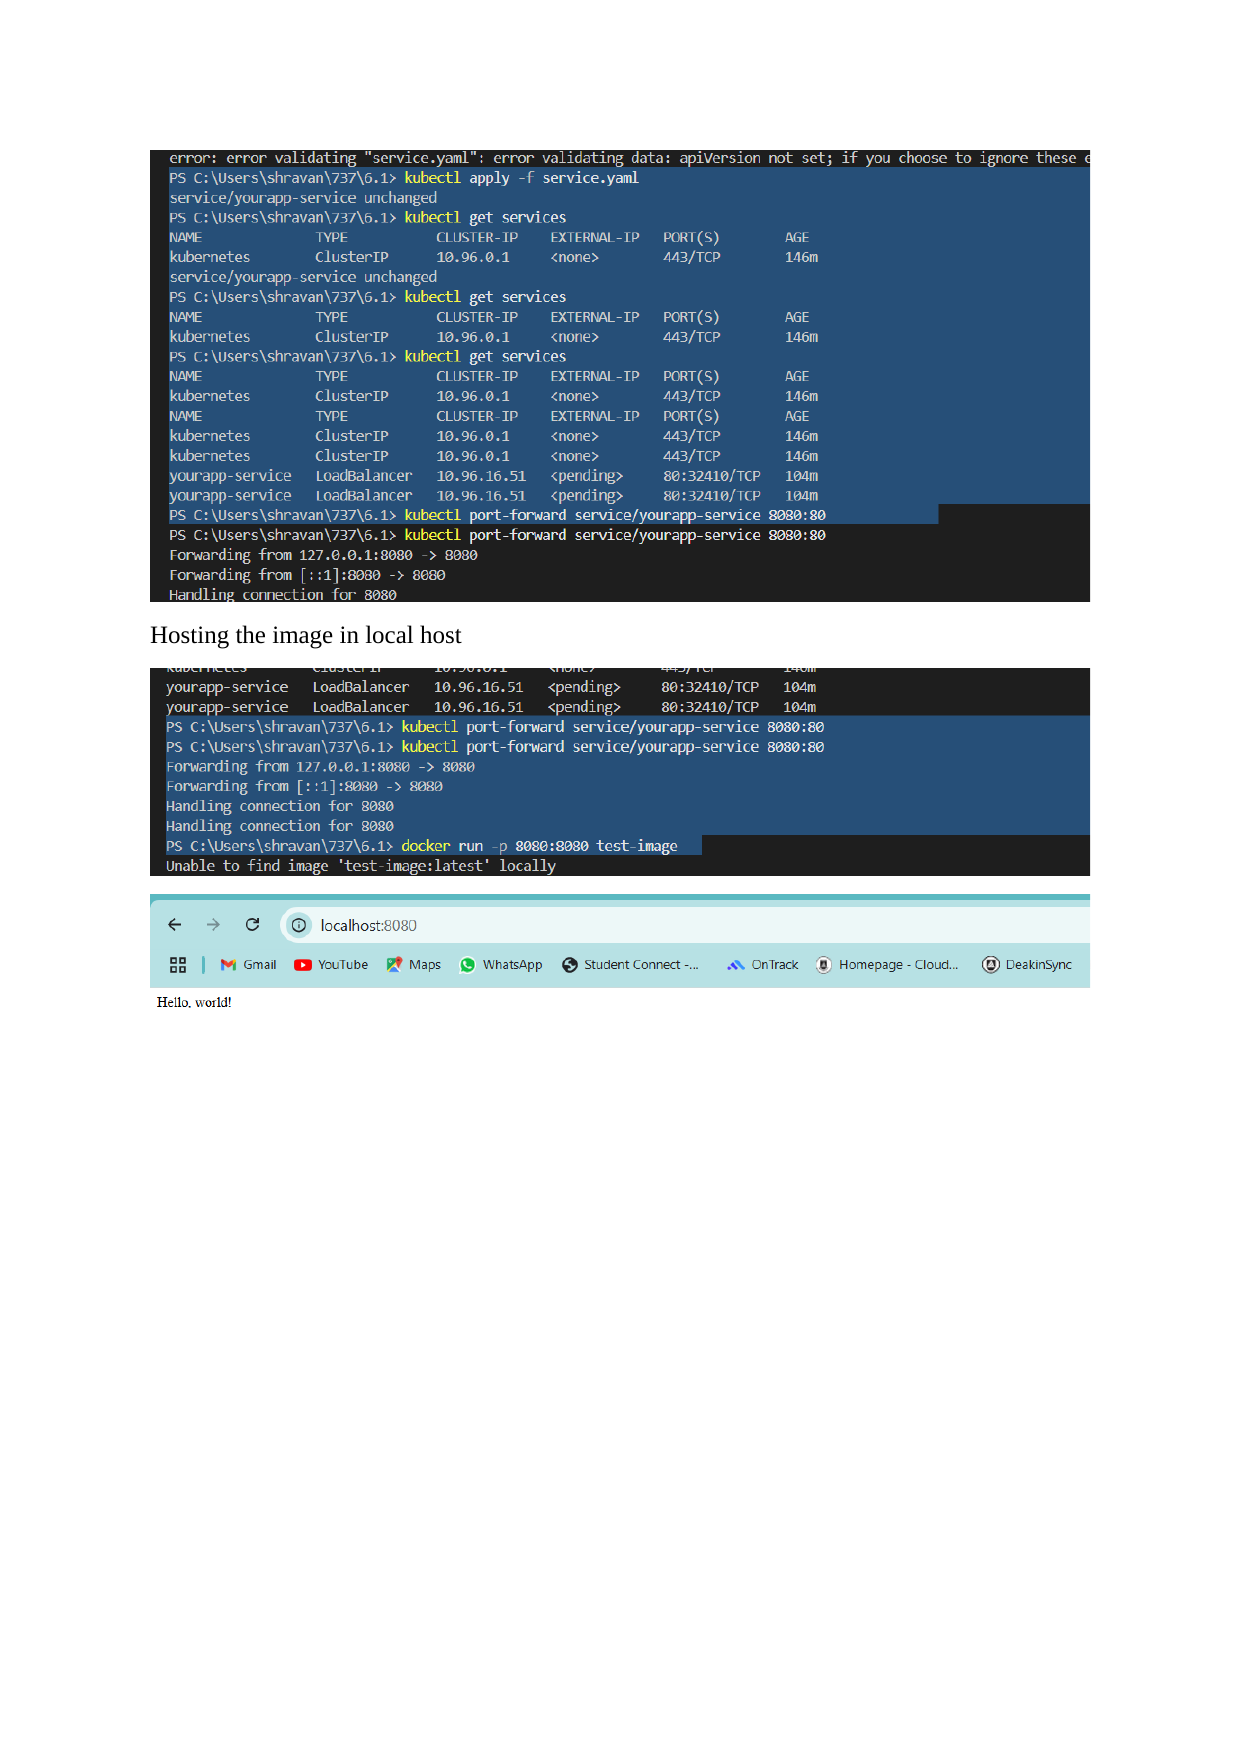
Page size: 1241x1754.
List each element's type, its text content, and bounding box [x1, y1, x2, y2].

picture [150, 668, 1091, 876]
picture [150, 894, 1091, 1161]
text Hosting the image in local host [150, 620, 1090, 649]
picture [150, 150, 1091, 602]
